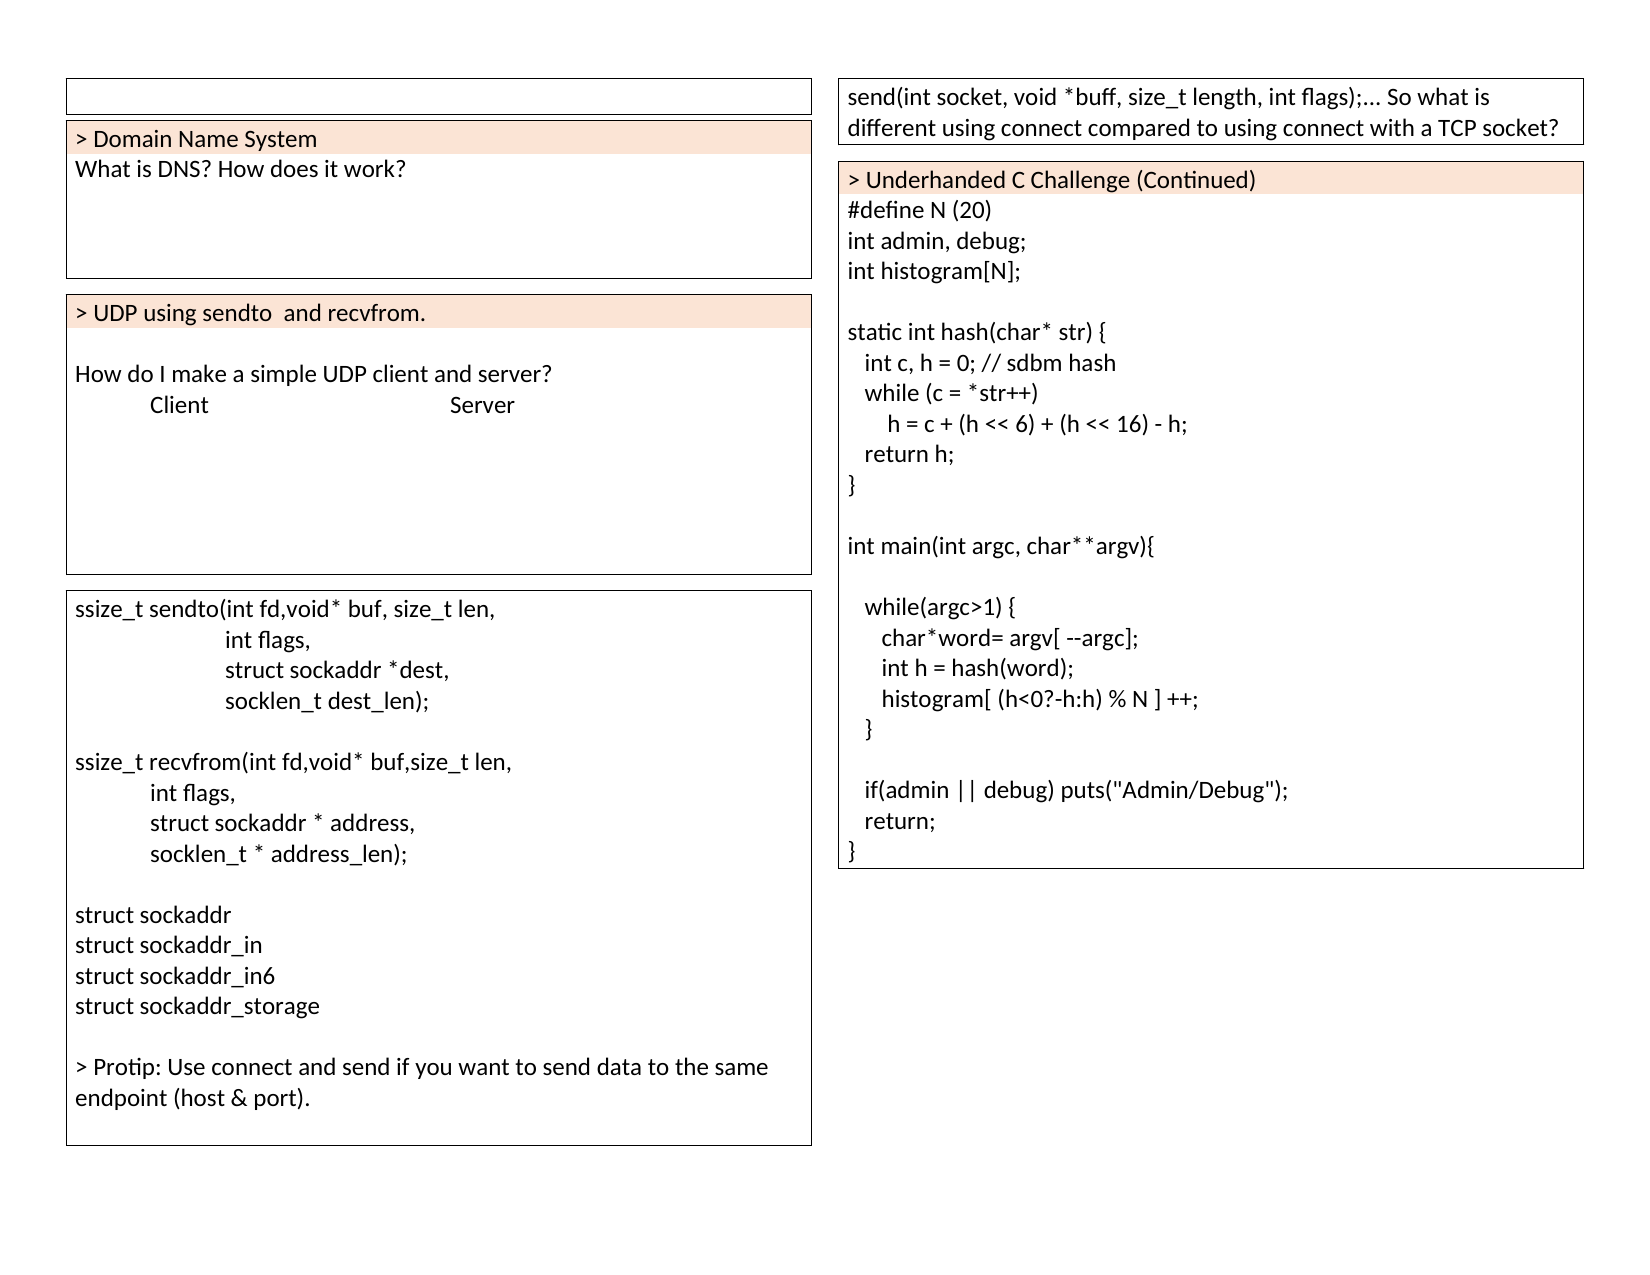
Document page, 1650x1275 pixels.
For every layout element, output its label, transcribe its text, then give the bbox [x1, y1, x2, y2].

text int h = hash(word); [847, 652, 1575, 683]
text return h; [847, 438, 1575, 469]
text What is DNS? How does it work? [75, 154, 802, 184]
text > Domain Name System [67, 121, 811, 154]
text socklen_t * address_len); [75, 838, 802, 868]
text struct sockaddr [75, 899, 802, 929]
text > UDP using sendto and recvfrom. [67, 295, 811, 328]
text } [839, 832, 1583, 868]
text ssize_t recvfrom(int fd,void* buf,size_t len, [75, 746, 802, 777]
text Client Server [75, 389, 802, 419]
text int admin, debug; [847, 225, 1575, 255]
text static int hash(char* str) { [847, 316, 1575, 347]
text } [847, 469, 1575, 499]
text > Protip: Use connect and send if you want to send data to the same endpoint (host & port). [75, 1051, 802, 1112]
text int histogram[N]; [847, 255, 1575, 286]
text int flags, [75, 624, 802, 654]
text histogram[ (h<0?-h:h) % N ] ++; [847, 683, 1575, 713]
text int c, h = 0; // sdbm hash [847, 347, 1575, 377]
text while(argc>1) { [847, 591, 1575, 622]
text return; [847, 805, 1575, 832]
text if(admin || debug) puts("Admin/Debug"); [847, 774, 1575, 805]
text send(int socket, void *buff, size_t length, int flags);... So what is different using connect compared to using connect with a TCP socket? [839, 79, 1583, 144]
text char*word= argv[ --argc]; [847, 622, 1575, 652]
text How do I make a simple UDP client and server? [75, 358, 802, 389]
text struct sockaddr_in [75, 929, 802, 960]
text socklen_t dest_len); [75, 685, 802, 716]
text int main(int argc, char**argv){ [847, 530, 1575, 561]
text while (c = *str++) [847, 377, 1575, 408]
text } [847, 713, 1575, 744]
text struct sockaddr_storage [75, 990, 802, 1021]
text struct sockaddr_in6 [75, 960, 802, 990]
text h = c + (h << 6) + (h << 16) - h; [847, 408, 1575, 438]
text > Underhanded C Challenge (Continued) [839, 162, 1583, 194]
text #define N (20) [847, 194, 1575, 225]
text struct sockaddr *dest, [75, 654, 802, 685]
text ssize_t sendto(int fd,void* buf, size_t len, [67, 591, 811, 624]
text int flags, [75, 777, 802, 807]
text struct sockaddr * address, [75, 807, 802, 838]
